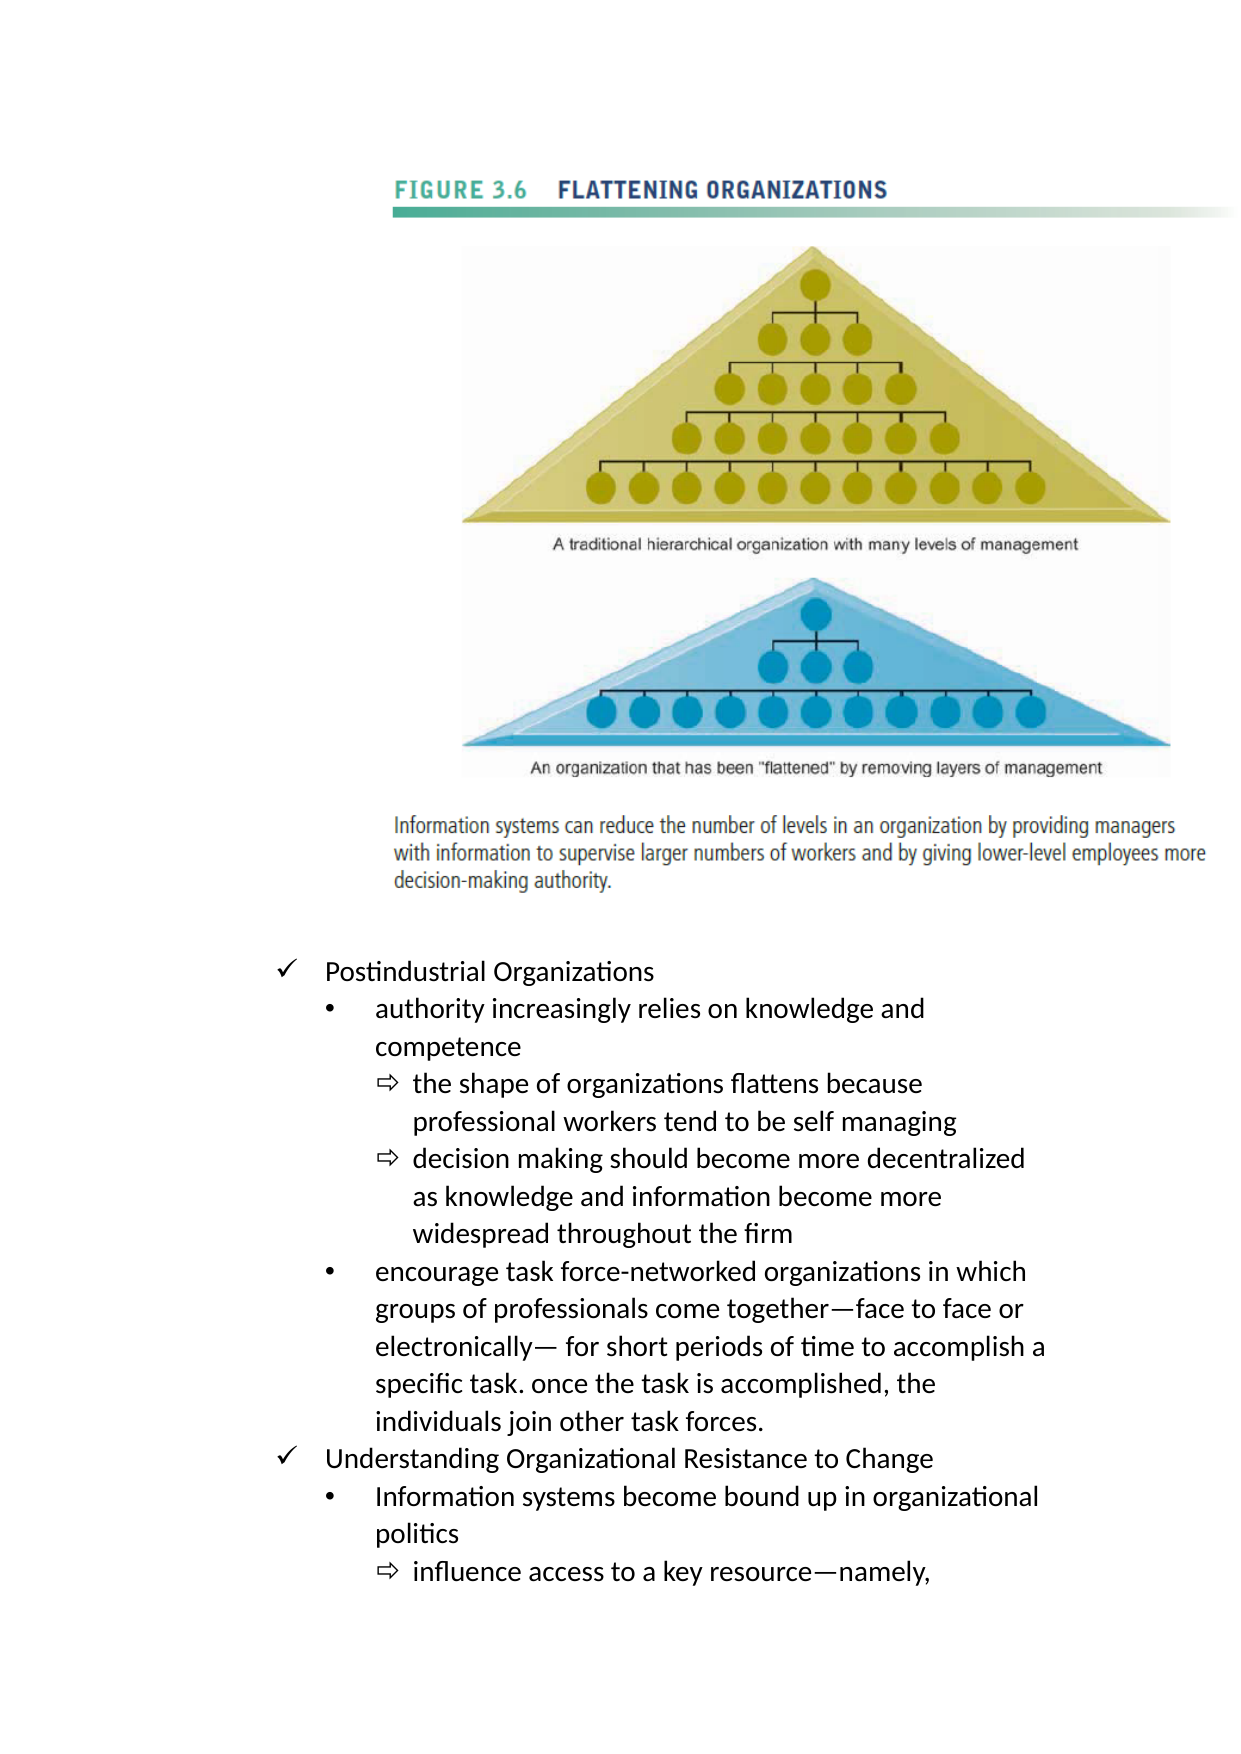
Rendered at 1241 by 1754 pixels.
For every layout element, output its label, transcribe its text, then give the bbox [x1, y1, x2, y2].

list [375, 1552, 1053, 1589]
list Postindustrial Organizations [275, 952, 1053, 989]
list decision making should become more decentralized as knowledge and information become more widespread throughout the firm [375, 1139, 1053, 1252]
list encourage task force-networked organizations in which groups of professionals come together—face to face or electronically— for short periods of time to accomplish a specific task. once the task is accomplished, the individuals join other task forces. [325, 1252, 1053, 1439]
list Information systems become bound up in organizational politics [325, 1477, 1053, 1552]
list Understanding Organizational Resistance to Change [275, 1439, 1053, 1477]
list authority increasingly relies on knowledge and competence [325, 989, 1053, 1064]
picture [375, 164, 1241, 925]
list the shape of organizations flattens because professional workers tend to be self managing [375, 1064, 1053, 1139]
